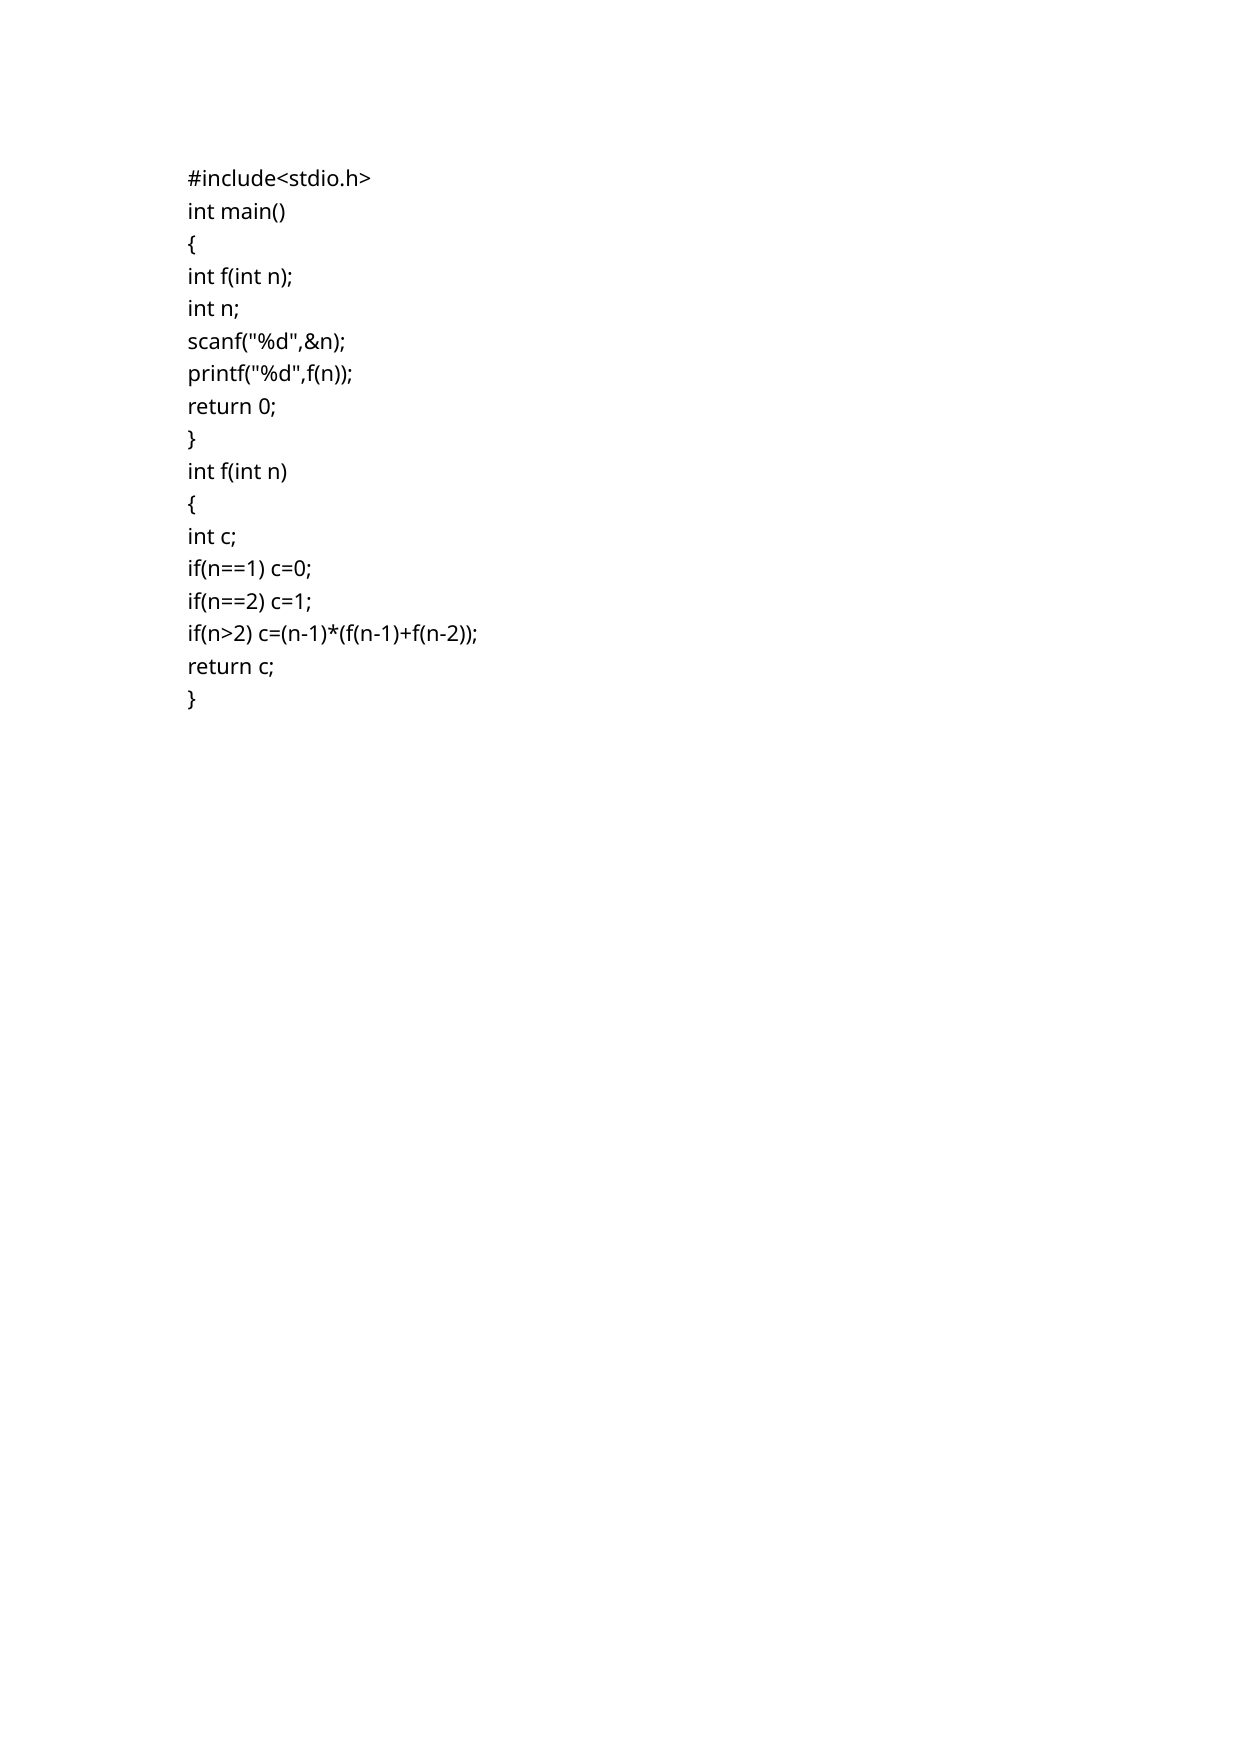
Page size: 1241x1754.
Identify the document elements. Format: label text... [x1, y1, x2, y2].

text return 0; [187, 389, 1053, 422]
text if(n==1) c=0; [187, 552, 1053, 584]
text int f(int n); [187, 259, 1053, 292]
text } [187, 422, 1053, 454]
text { [187, 227, 1053, 259]
text if(n>2) c=(n-1)*(f(n-1)+f(n-2)); [187, 617, 1053, 649]
text printf("%d",f(n)); [187, 357, 1053, 389]
text return c; [187, 649, 1053, 682]
text } [187, 682, 1053, 714]
text int main() [187, 194, 1053, 227]
text int n; [187, 292, 1053, 324]
text int c; [187, 519, 1053, 552]
text #include<stdio.h> [187, 162, 1053, 194]
text int f(int n) [187, 454, 1053, 487]
text scanf("%d",&n); [187, 324, 1053, 357]
text { [187, 487, 1053, 519]
text if(n==2) c=1; [187, 584, 1053, 617]
